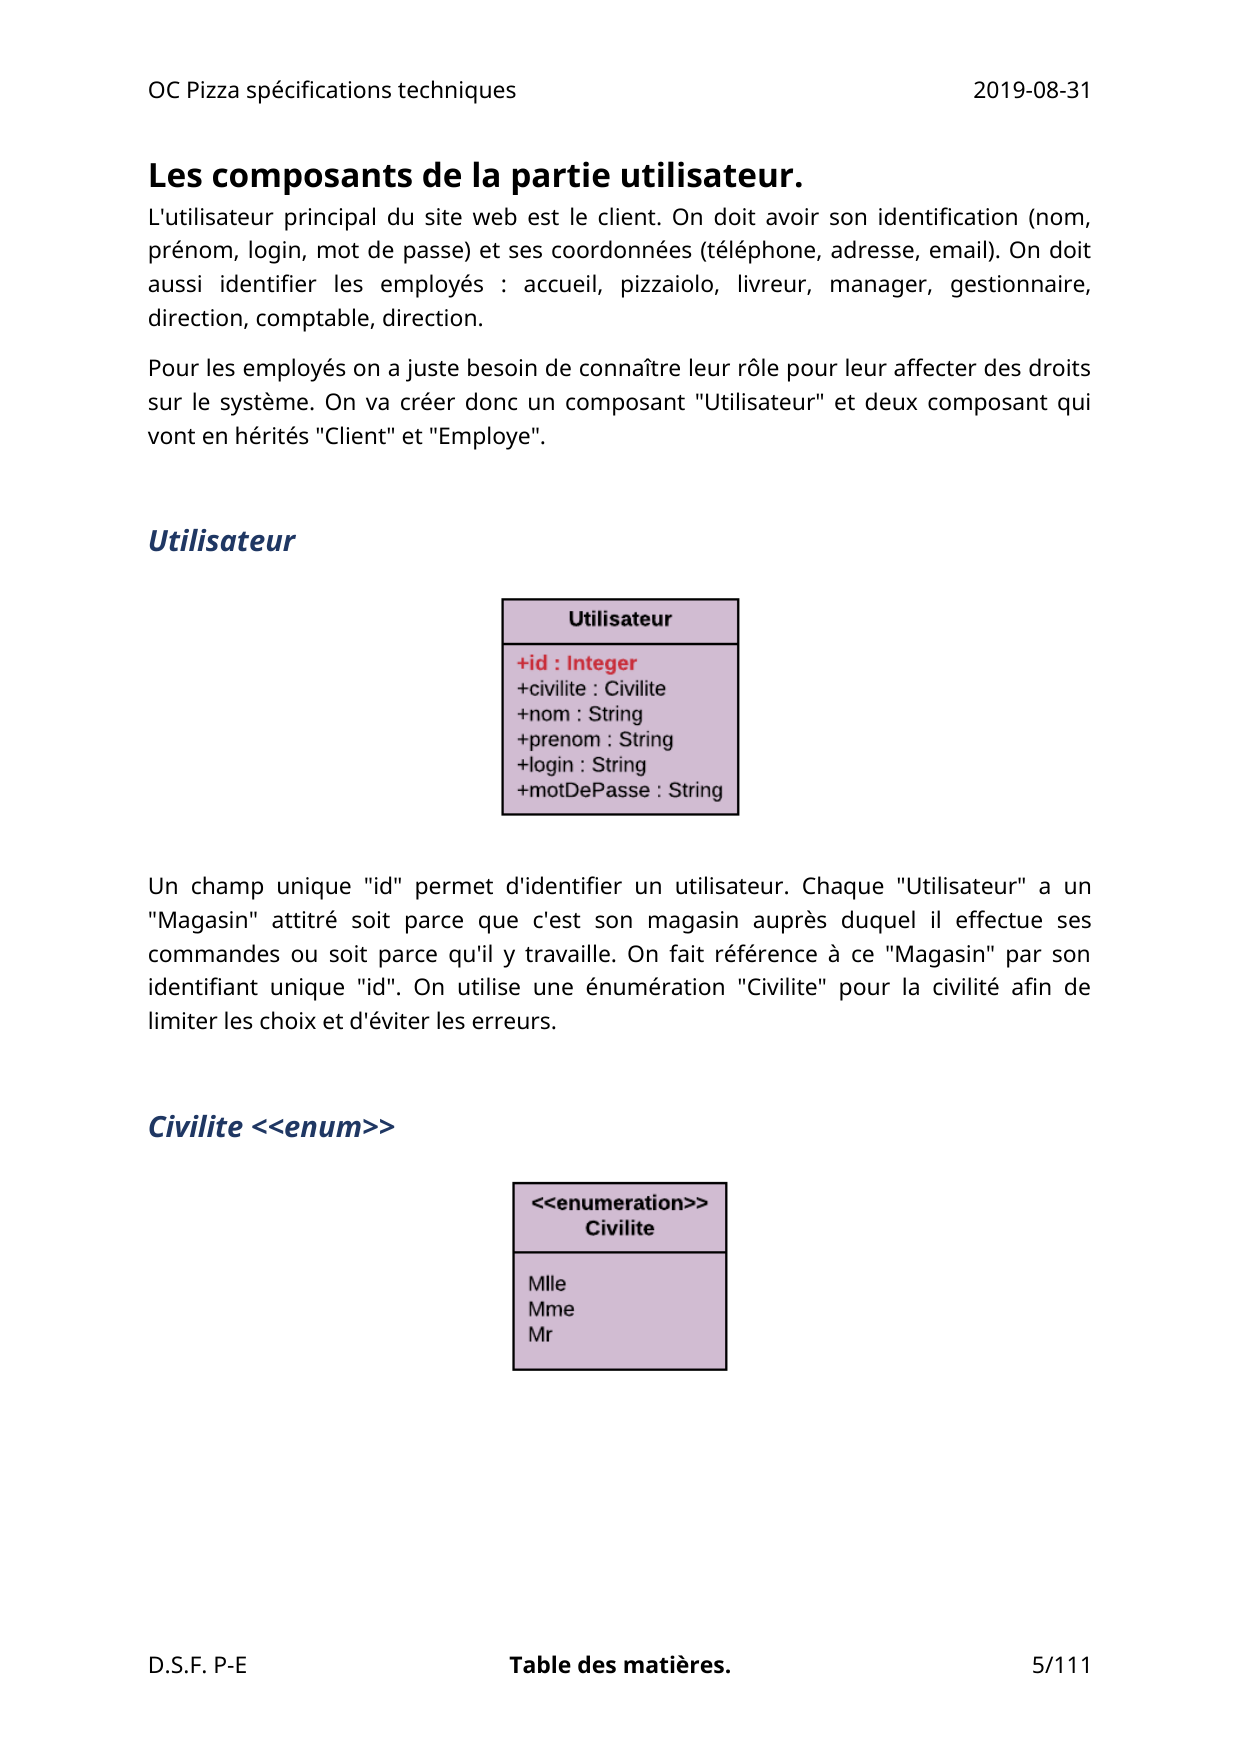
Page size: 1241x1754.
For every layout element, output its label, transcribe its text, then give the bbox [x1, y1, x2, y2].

subtitle Les composants de la partie utilisateur. [148, 152, 1093, 197]
text L'utilisateur principal du site web est le client. On doit avoir son identification (nom, prénom, login, mot de passe) et ses coordonnées (téléphone, adresse, email). On doit aussi identifier les employés : accueil, pizzaiolo, livreur, manager, gestionnaire, direction, comptable, direction. [148, 201, 1093, 333]
subtitle Utilisateur [148, 521, 1093, 560]
picture [465, 563, 775, 851]
picture [477, 1148, 763, 1405]
text Un champ unique "id" permet d'identifier un utilisateur. Chaque "Utilisateur" a un "Magasin" attitré soit parce que c'est son magasin auprès duquel il effectue ses commandes ou soit parce qu'il y travaille. On fait référence à ce "Magasin" par son identifiant unique "id". On utilise une énumération "Civilite" pour la civilité afin de limiter les choix et d'éviter les erreurs. [148, 870, 1093, 1036]
text Pour les employés on a juste besoin de connaître leur rôle pour leur affecter des droits sur le système. On va créer donc un composant "Utilisateur" et deux composant qui vont en hérités "Client" et "Employe". [148, 352, 1093, 451]
subtitle Civilite <<enum>> [148, 1106, 1093, 1146]
